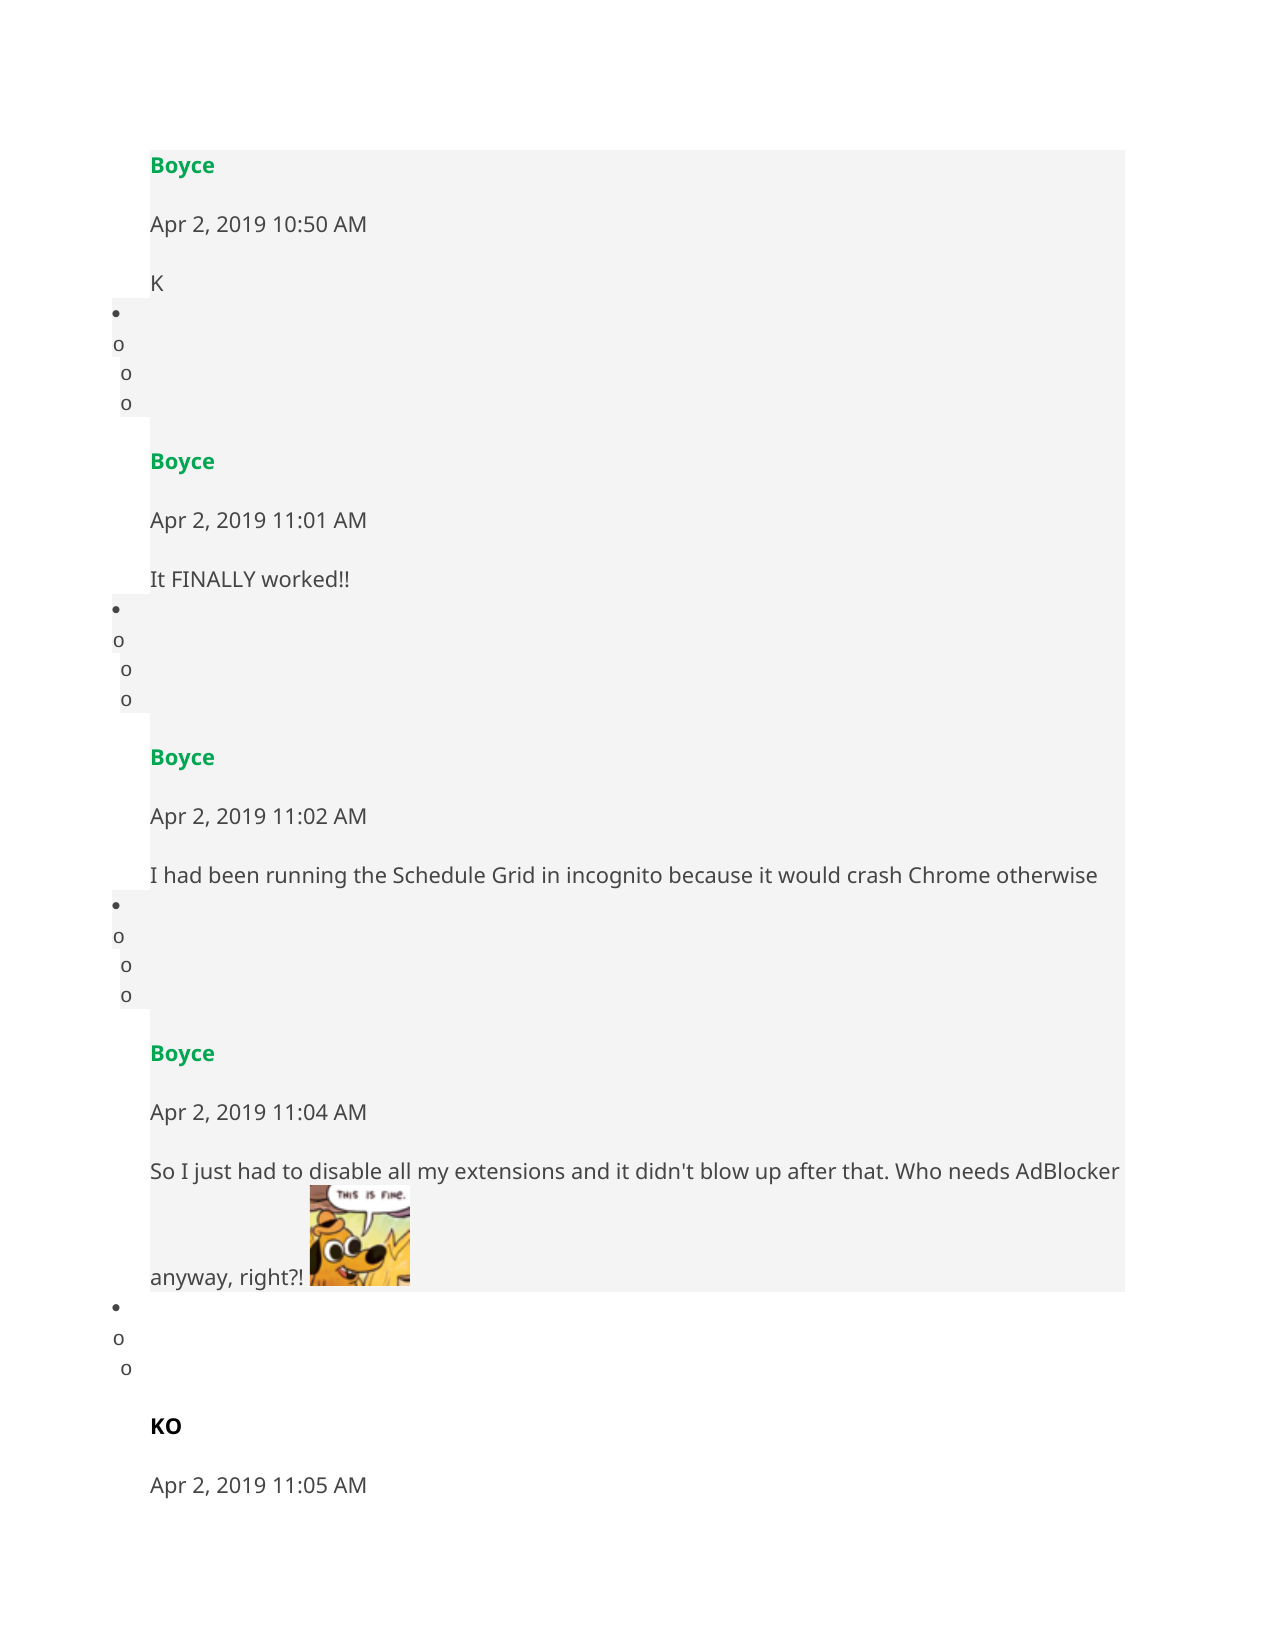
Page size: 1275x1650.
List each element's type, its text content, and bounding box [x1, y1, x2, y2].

text So I just had to disable all my extensions and it didn't blow up after that. Who needs AdBlocker anyway, right?! [150, 1156, 1125, 1292]
text K [150, 268, 1125, 298]
text Boyce [150, 150, 1125, 180]
picture [309, 1185, 410, 1286]
text Boyce [150, 1038, 1125, 1068]
text Apr 2, 2019 10:50 AM [150, 209, 1125, 239]
text Apr 2, 2019 11:01 AM [150, 505, 1125, 535]
text Boyce [150, 742, 1125, 772]
text Apr 2, 2019 11:02 AM [150, 801, 1125, 831]
text Apr 2, 2019 11:05 AM [150, 1470, 1125, 1499]
text KO [150, 1411, 1125, 1441]
text It FINALLY worked!! [150, 564, 1125, 594]
text Apr 2, 2019 11:04 AM [150, 1097, 1125, 1127]
text Boyce [150, 446, 1125, 476]
text I had been running the Schedule Grid in incognito because it would crash Chrome otherwise [150, 860, 1125, 890]
